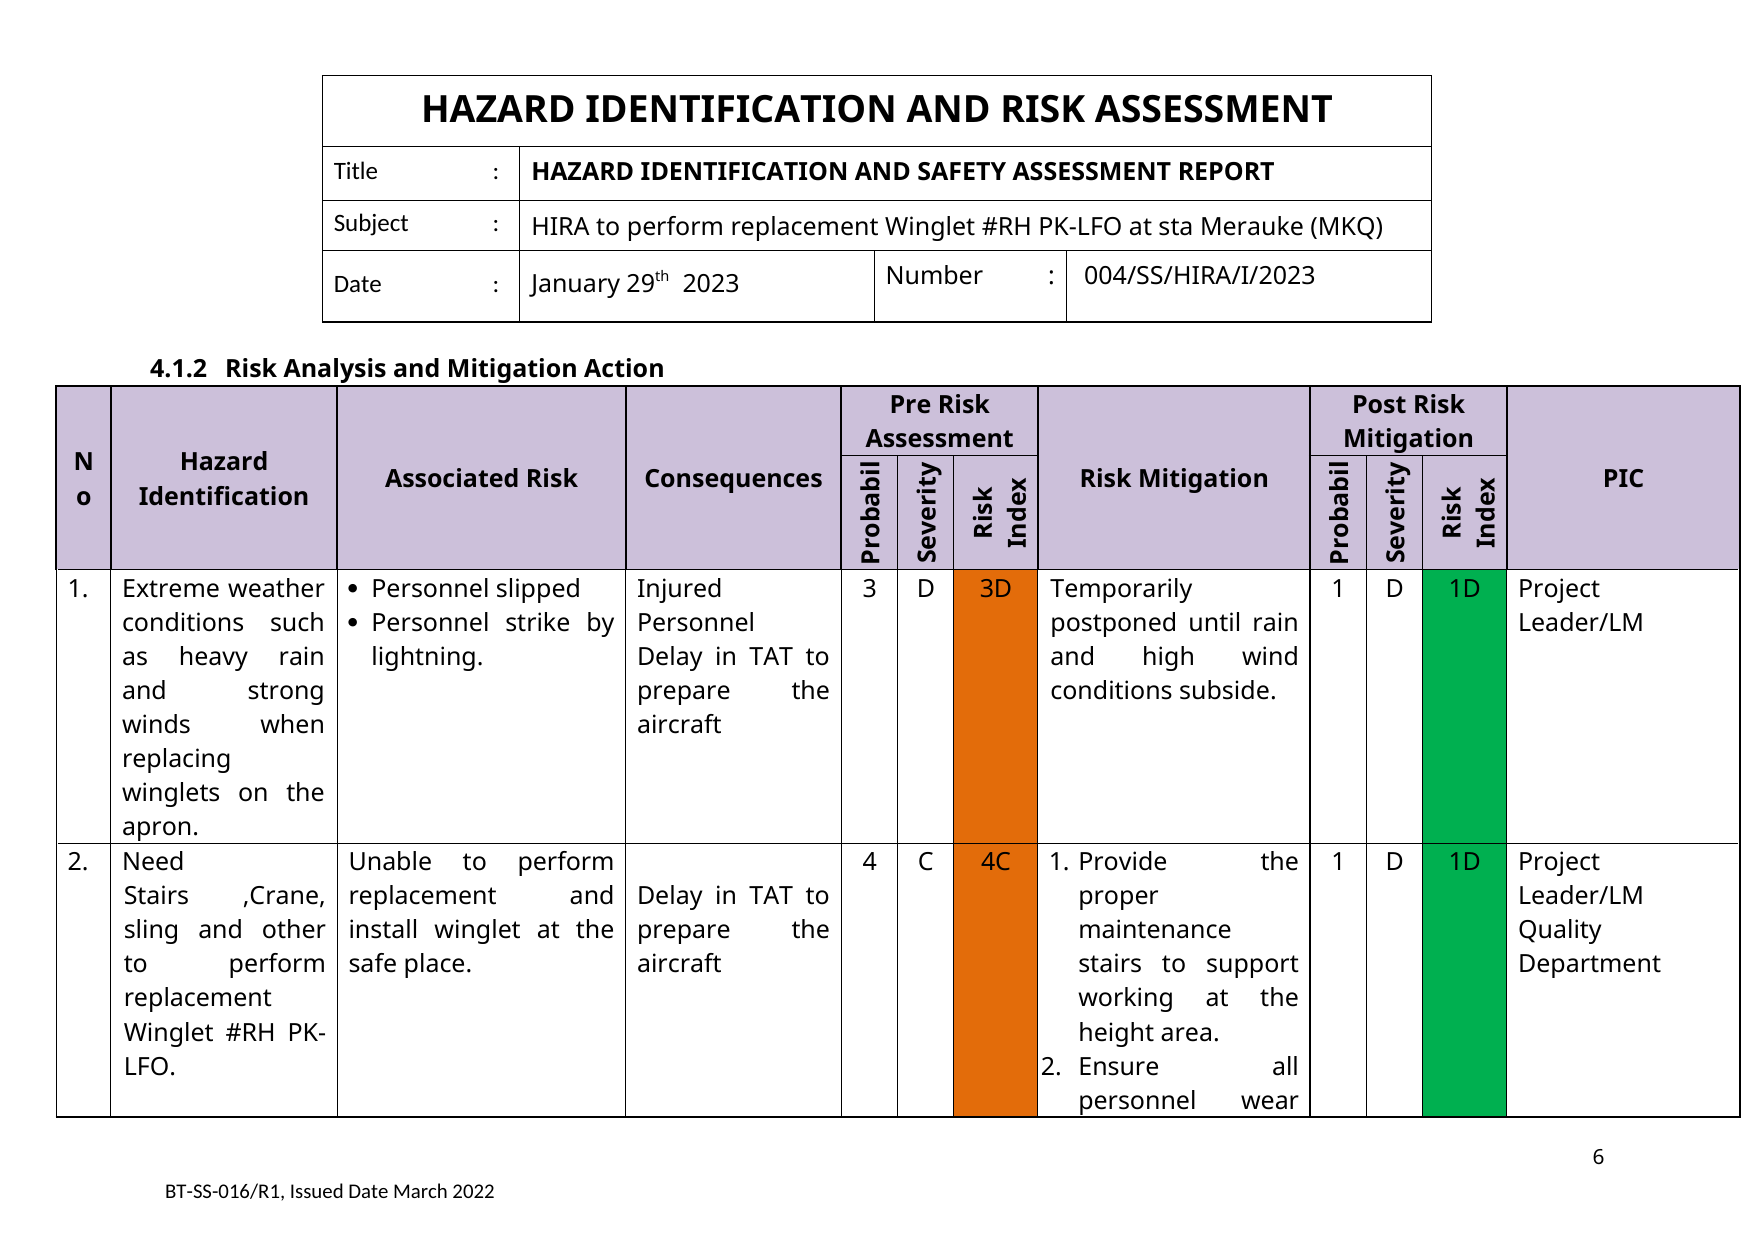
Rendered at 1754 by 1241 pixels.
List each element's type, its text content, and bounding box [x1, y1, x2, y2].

table_cell C [898, 844, 953, 1116]
text 4.1.2 Risk Analysis and Mitigation Action [150, 351, 1604, 385]
table_cell Injured Personnel Delay in TAT to prepare the aircraft [626, 570, 841, 843]
table_cell 1 [1311, 844, 1366, 1116]
table_header Consequences [627, 387, 840, 569]
table_cell 4C [954, 844, 1037, 1116]
table_cell Project Leader/LM [1507, 569, 1739, 843]
table_cell 4 [842, 844, 897, 1116]
table_cell 3D [954, 570, 1037, 843]
table_header Risk Mitigation [1039, 387, 1309, 569]
table_cell 1 [1311, 570, 1366, 843]
table_cell Severity [1367, 456, 1422, 569]
table_header Pre Risk Assessment [842, 387, 1037, 455]
table_header Hazard Identification [112, 387, 336, 569]
table_cell Delay in TAT to prepare the aircraft [626, 844, 841, 1116]
table_cell 1D [1423, 570, 1506, 843]
table_cell Risk Index [954, 456, 1037, 569]
table_cell Unable to perform replacement and install winglet at the safe place. [338, 844, 625, 1116]
table_header Post Risk Mitigation [1311, 387, 1506, 455]
table_cell Probability [1311, 456, 1366, 569]
table_header PIC [1508, 387, 1739, 569]
table_cell D [1367, 570, 1422, 843]
table_cell Severity [898, 456, 953, 569]
table_cell Provide the proper maintenance stairs to support working at the height area. Ensure all personnel wear safety shoes andsafety harness, the stair is properly locked [1038, 844, 1309, 1116]
table_header No [57, 387, 110, 569]
table_cell 2. [57, 844, 110, 1116]
table_cell Risk Index [1423, 456, 1506, 569]
table_cell Extreme weather conditions such as heavy rain and strong winds when replacing winglets on the apron. [111, 570, 337, 843]
table_cell 1D [1423, 844, 1506, 1116]
table_cell Probability [842, 456, 897, 569]
table_cell Temporarily postponed until rain and high wind conditions subside. [1038, 570, 1309, 843]
table_cell Personnel slipped Personnel strike by lightning. [338, 570, 625, 843]
table_cell D [898, 570, 953, 843]
table_cell 1. [57, 570, 110, 843]
table_cell Need Stairs ,Crane, sling and other to perform replacement Winglet #RH PK-LFO. [111, 844, 337, 1116]
table_cell 3 [842, 570, 897, 843]
table_cell Project Leader/LM Quality Department [1507, 843, 1739, 1116]
table_header Associated Risk [338, 387, 625, 569]
table_cell D [1367, 844, 1422, 1116]
